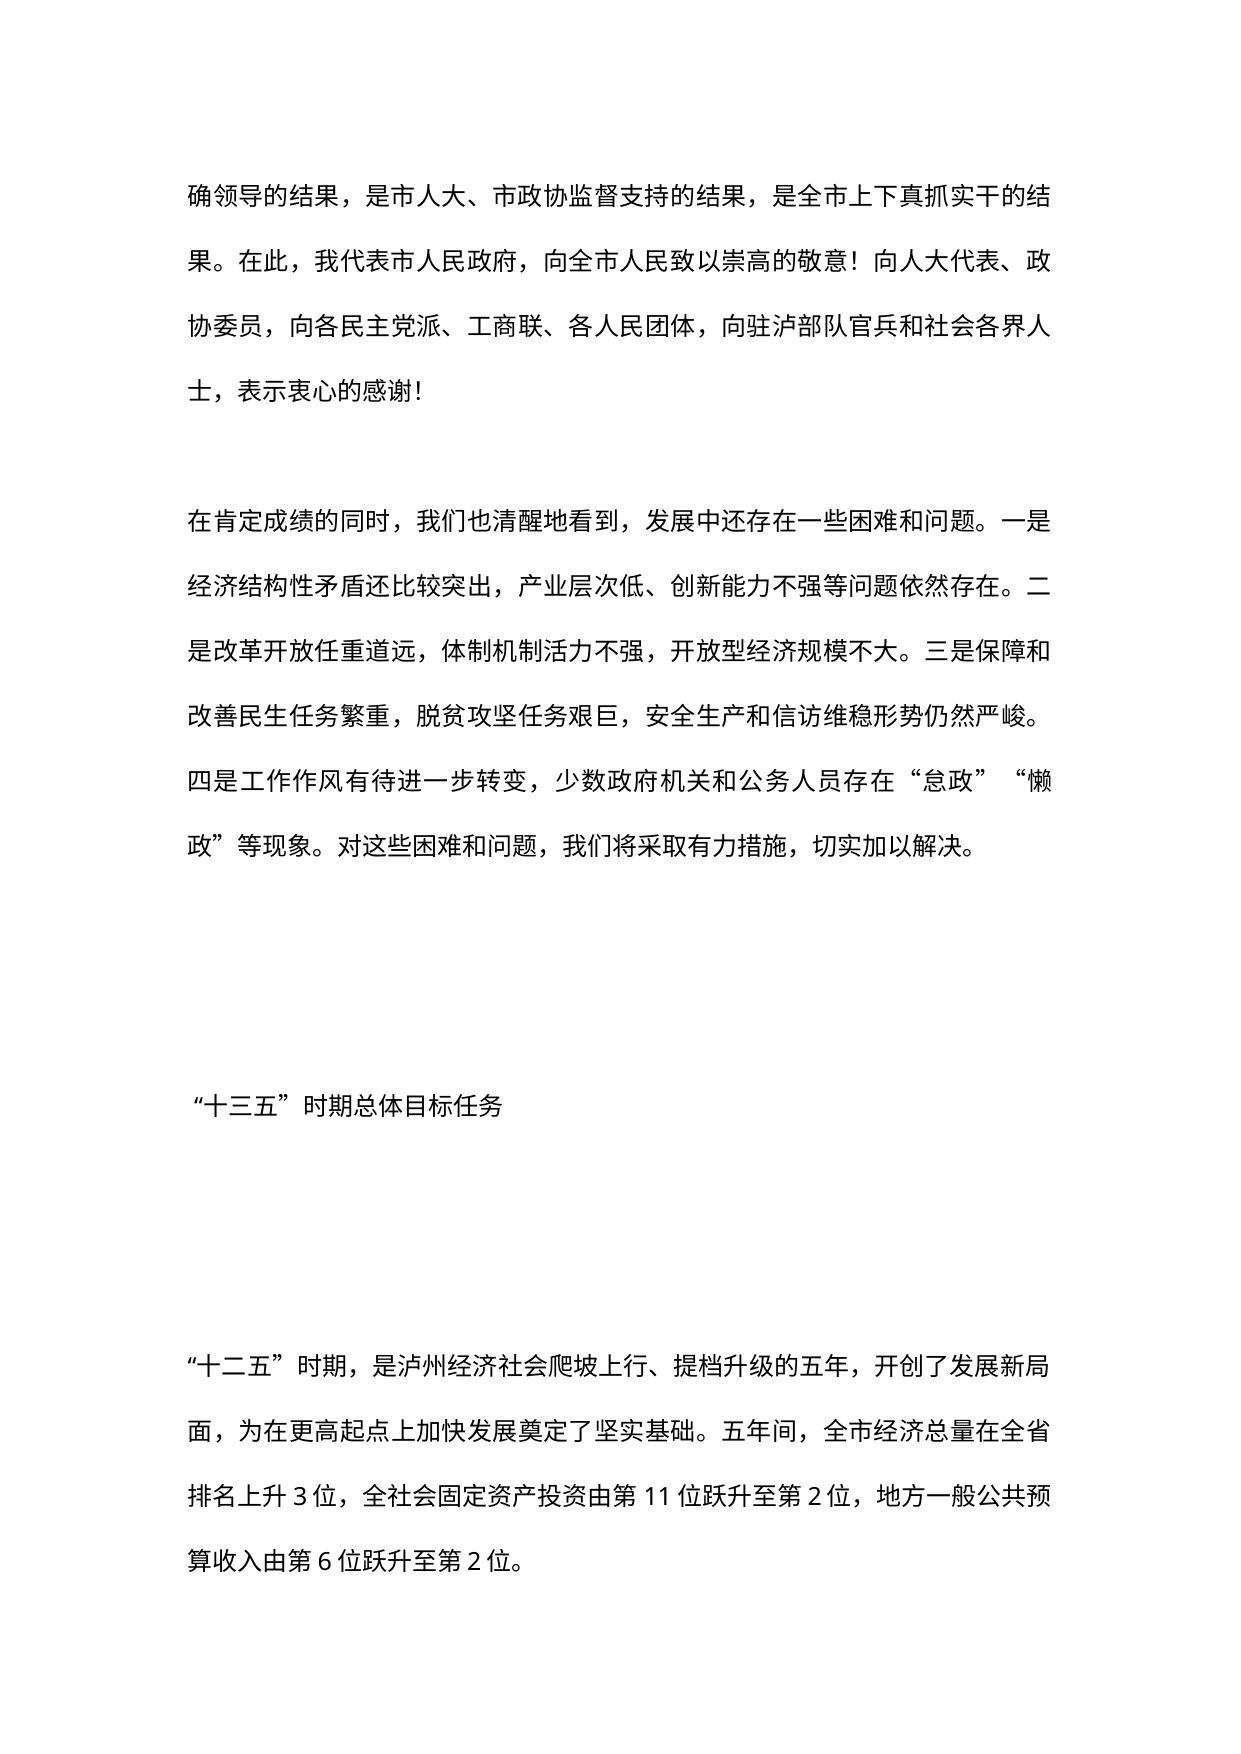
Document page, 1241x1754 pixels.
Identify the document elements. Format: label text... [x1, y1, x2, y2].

text “十二五”时期，是泸州经济社会爬坡上行、提档升级的五年，开创了发展新局面，为在更高起点上加快发展奠定了坚实基础。五年间，全市经济总量在全省排名上升3位，全社会固定资产投资由第11位跃升至第2位，地方一般公共预算收入由第6位跃升至第2位。 [187, 1332, 1053, 1592]
text “十三五”时期总体目标任务 [187, 1072, 1053, 1137]
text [187, 162, 1053, 422]
text 在肯定成绩的同时，我们也清醒地看到，发展中还存在一些困难和问题。一是经济结构性矛盾还比较突出，产业层次低、创新能力不强等问题依然存在。二是改革开放任重道远，体制机制活力不强，开放型经济规模不大。三是保障和改善民生任务繁重，脱贫攻坚任务艰巨，安全生产和信访维稳形势仍然严峻。四是工作作风有待进一步转变，少数政府机关和公务人员存在“怠政”“懒政”等现象。对这些困难和问题，我们将采取有力措施，切实加以解决。 [187, 487, 1053, 877]
